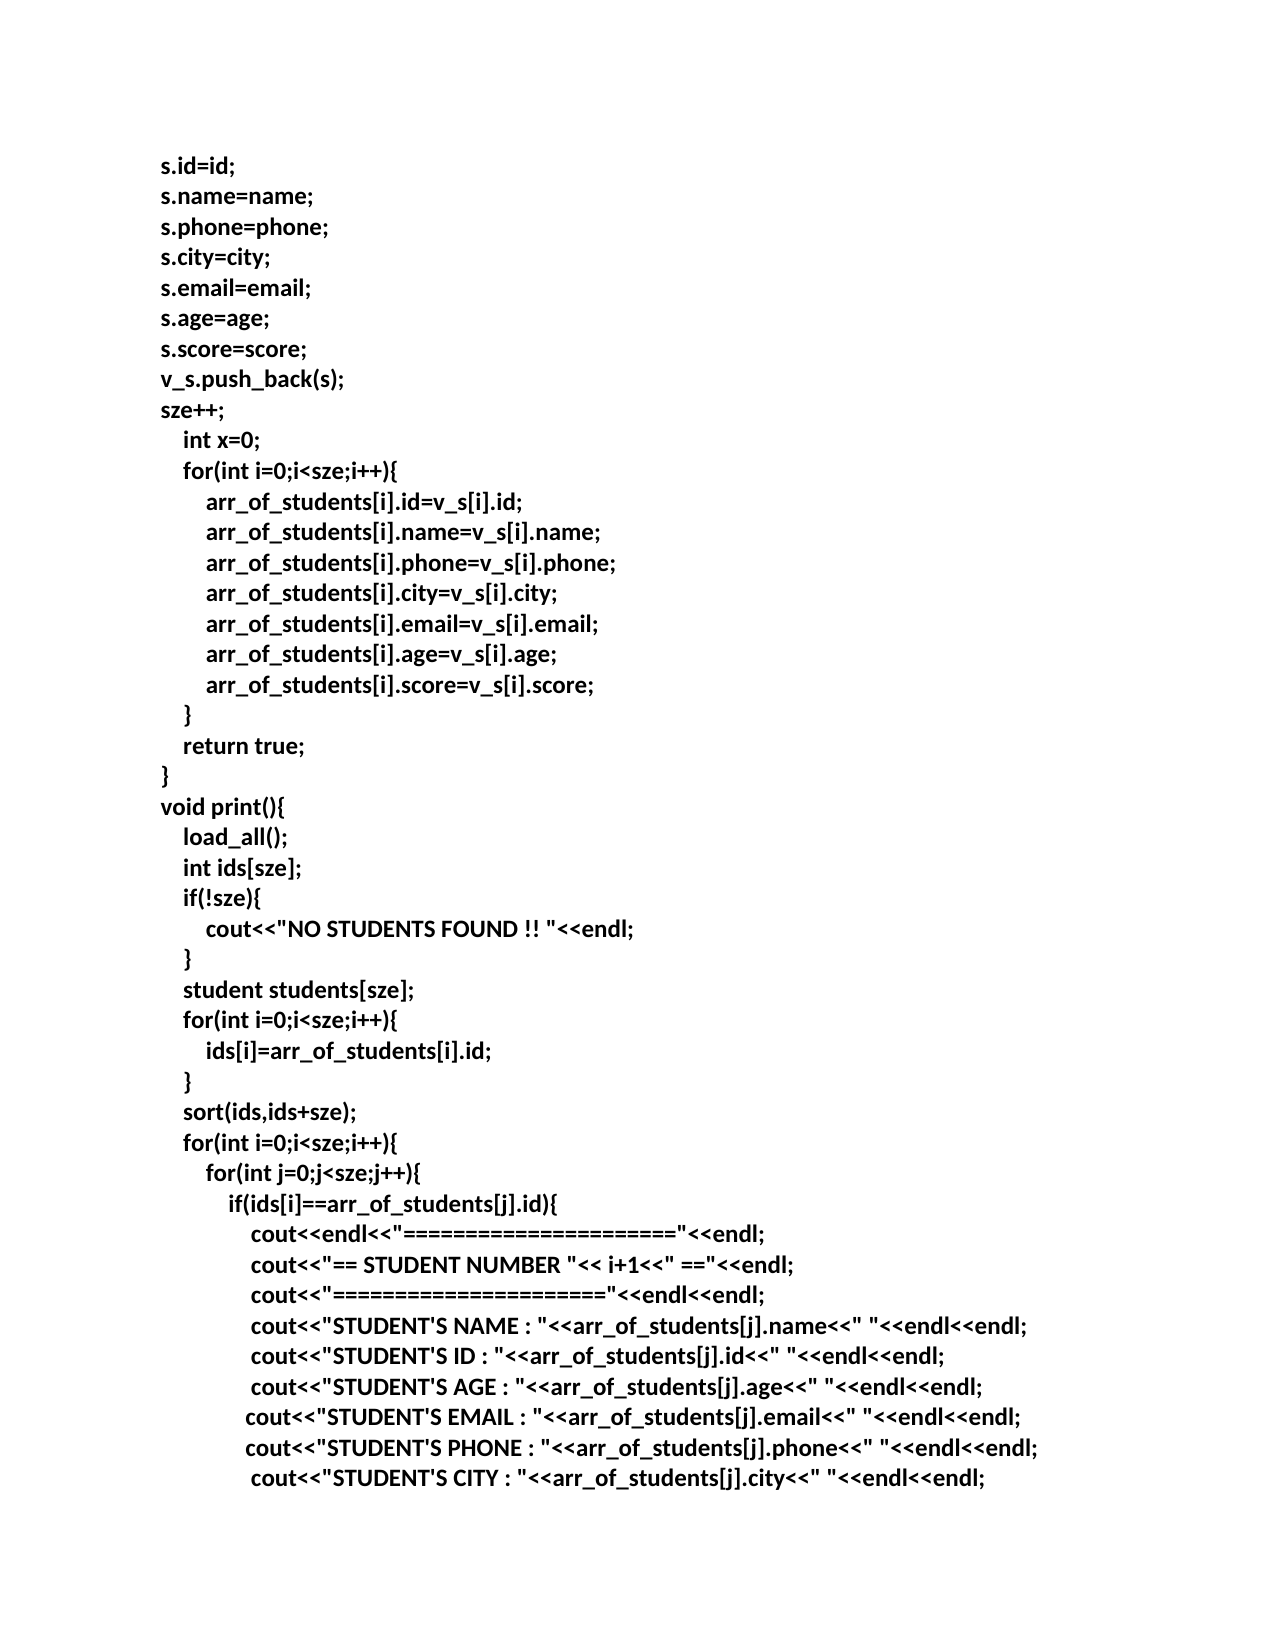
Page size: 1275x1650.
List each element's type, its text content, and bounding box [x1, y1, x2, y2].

text cout<<"======================"<<endl<<endl; [160, 1279, 1125, 1310]
text ids[i]=arr_of_students[i].id; [160, 1035, 1125, 1066]
text arr_of_students[i].email=v_s[i].email; [160, 608, 1125, 638]
text cout<<"STUDENT'S AGE : "<<arr_of_students[j].age<<" "<<endl<<endl; [160, 1371, 1125, 1401]
text for(int i=0;i<sze;i++){ [160, 455, 1125, 486]
text for(int j=0;j<sze;j++){ [160, 1157, 1125, 1188]
text arr_of_students[i].age=v_s[i].age; [160, 638, 1125, 669]
text cout<<endl<<"======================"<<endl; [160, 1218, 1125, 1249]
text v_s.push_back(s); [160, 364, 1125, 394]
text int ids[sze]; [160, 852, 1125, 882]
text if(!sze){ [160, 882, 1125, 913]
text if(ids[i]==arr_of_students[j].id){ [160, 1188, 1125, 1218]
text for(int i=0;i<sze;i++){ [160, 1127, 1125, 1157]
text s.phone=phone; [160, 211, 1125, 242]
text } [160, 699, 1125, 730]
text arr_of_students[i].id=v_s[i].id; [160, 486, 1125, 516]
text arr_of_students[i].city=v_s[i].city; [160, 577, 1125, 608]
text void print(){ [160, 791, 1125, 821]
text s.email=email; [160, 272, 1125, 303]
text for(int i=0;i<sze;i++){ [160, 1004, 1125, 1035]
text } [160, 760, 1125, 791]
text } [160, 943, 1125, 974]
text s.score=score; [160, 333, 1125, 364]
text cout<<"STUDENT'S EMAIL : "<<arr_of_students[j].email<<" "<<endl<<endl; [160, 1401, 1125, 1432]
text cout<<"NO STUDENTS FOUND !! "<<endl; [160, 913, 1125, 943]
text s.city=city; [160, 242, 1125, 272]
text } [160, 1066, 1125, 1096]
text int x=0; [160, 425, 1125, 455]
text arr_of_students[i].phone=v_s[i].phone; [160, 547, 1125, 577]
text arr_of_students[i].score=v_s[i].score; [160, 669, 1125, 699]
text cout<<"STUDENT'S PHONE : "<<arr_of_students[j].phone<<" "<<endl<<endl; [160, 1432, 1125, 1462]
text s.id=id; [160, 150, 1125, 181]
text student students[sze]; [160, 974, 1125, 1004]
text cout<<"STUDENT'S CITY : "<<arr_of_students[j].city<<" "<<endl<<endl; [160, 1462, 1125, 1493]
text s.age=age; [160, 303, 1125, 333]
text cout<<"STUDENT'S ID : "<<arr_of_students[j].id<<" "<<endl<<endl; [160, 1340, 1125, 1371]
text arr_of_students[i].name=v_s[i].name; [160, 516, 1125, 547]
text load_all(); [160, 821, 1125, 852]
text sort(ids,ids+sze); [160, 1096, 1125, 1127]
text cout<<"== STUDENT NUMBER "<< i+1<<" =="<<endl; [160, 1249, 1125, 1279]
text sze++; [160, 394, 1125, 425]
text return true; [160, 730, 1125, 760]
text s.name=name; [160, 181, 1125, 211]
text cout<<"STUDENT'S NAME : "<<arr_of_students[j].name<<" "<<endl<<endl; [160, 1310, 1125, 1340]
